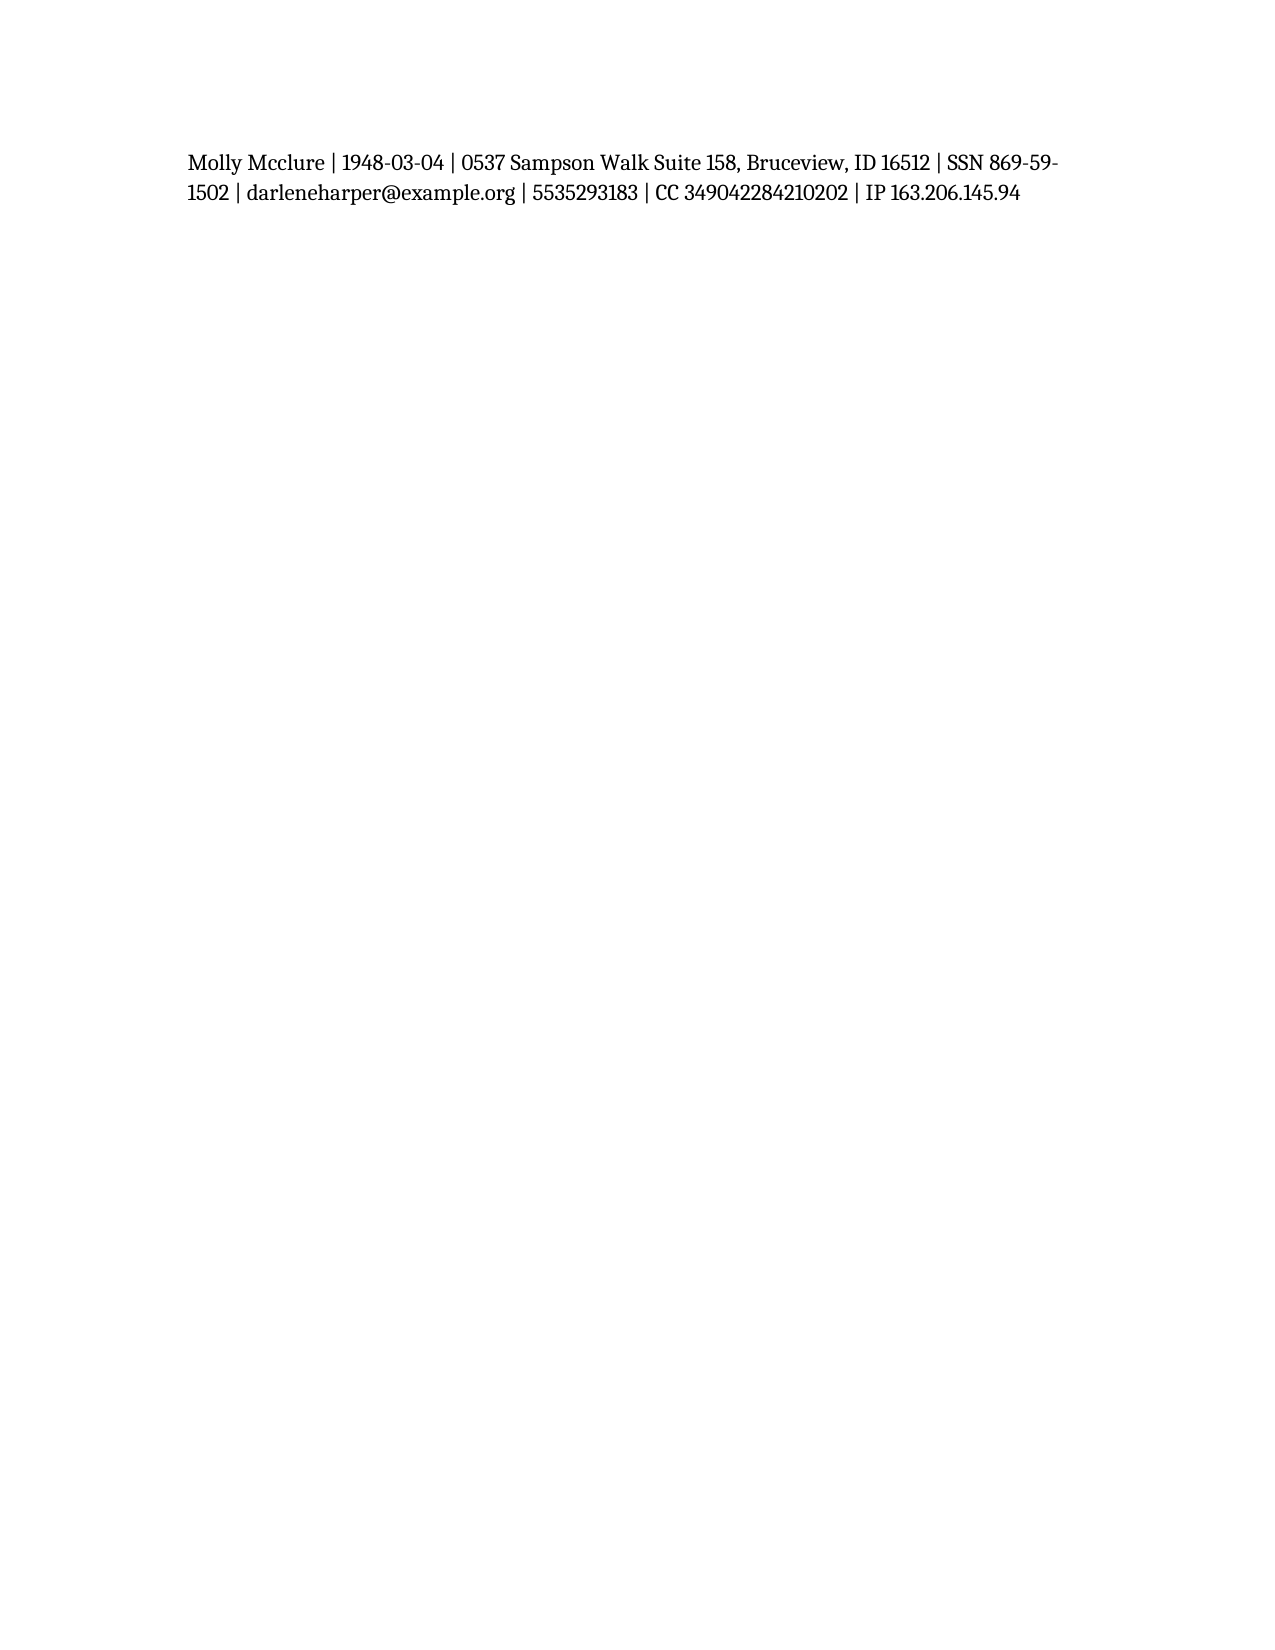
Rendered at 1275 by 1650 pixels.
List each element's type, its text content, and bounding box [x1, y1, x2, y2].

text Molly Mcclure | 1948-03-04 | 0537 Sampson Walk Suite 158, Bruceview, ID 16512 | SSN 869-59-1502 | darleneharper@example.org | 5535293183 | CC 349042284210202 | IP 163.206.145.94 [187, 150, 1087, 207]
